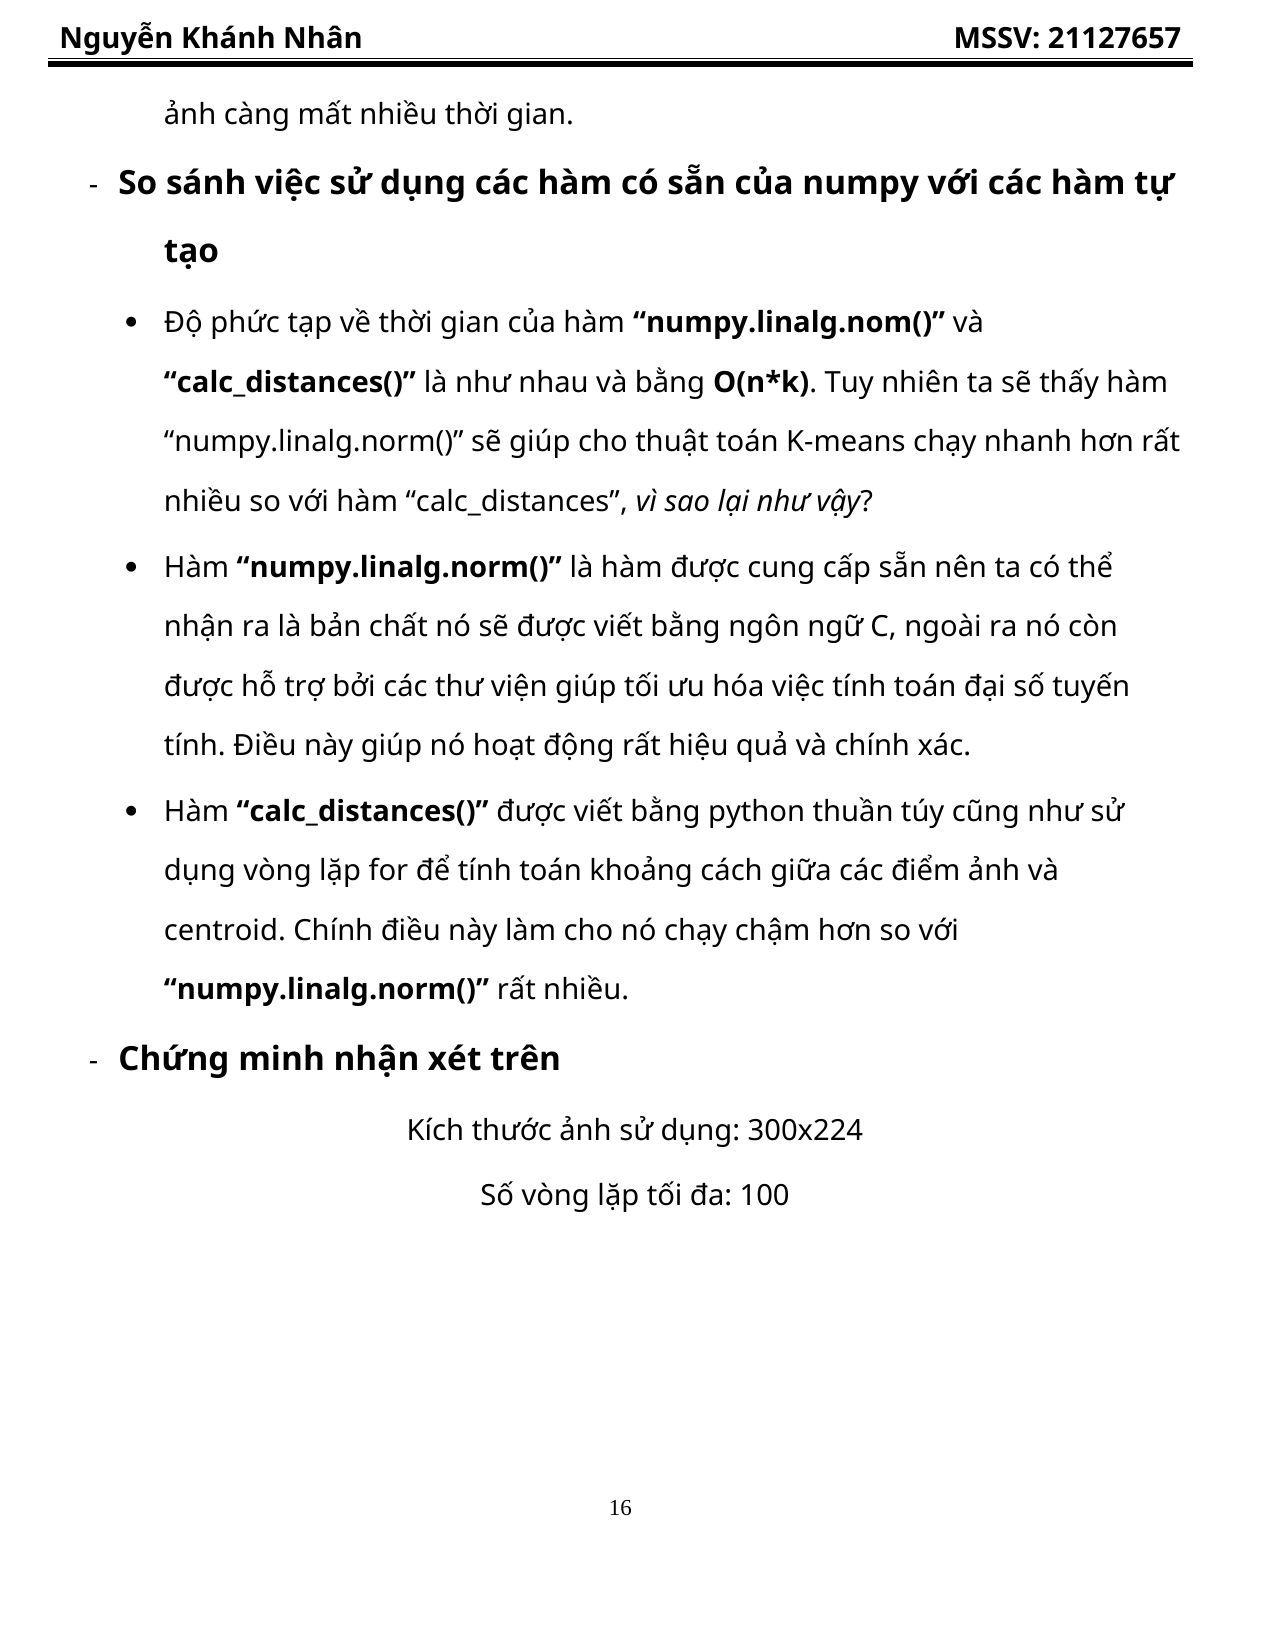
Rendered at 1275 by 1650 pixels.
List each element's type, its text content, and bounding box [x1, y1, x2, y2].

list Hàm “numpy.linalg.norm()” là hàm được cung cấp sẵn nên ta có thể nhận ra là bản chất nó sẽ được viết bằng ngôn ngữ C, ngoài ra nó còn được hỗ trợ bởi các thư viện giúp tối ưu hóa việc tính toán đại số tuyến tính. Điều này giúp nó hoạt động rất hiệu quả và chính xác. [126, 546, 1181, 764]
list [126, 93, 1181, 133]
list Độ phức tạp về thời gian của hàm “numpy.linalg.nom()” và “calc_distances()” là như nhau và bằng O(n*k). Tuy nhiên ta sẽ thấy hàm “numpy.linalg.norm()” sẽ giúp cho thuật toán K-means chạy nhanh hơn rất nhiều so với hàm “calc_distances”, vì sao lại như vậy? [126, 302, 1181, 520]
list So sánh việc sử dụng các hàm có sẵn của numpy với các hàm tự tạo [89, 159, 1181, 272]
list Chứng minh nhận xét trên [89, 1034, 1181, 1080]
list Số vòng lặp tối đa: 100 [89, 1175, 1181, 1214]
list Hàm “calc_distances()” được viết bằng python thuần túy cũng như sử dụng vòng lặp for để tính toán khoảng cách giữa các điểm ảnh và centroid. Chính điều này làm cho nó chạy chậm hơn so với “numpy.linalg.norm()” rất nhiều. [126, 790, 1181, 1008]
list Kích thước ảnh sử dụng: 300x224 [89, 1109, 1181, 1148]
